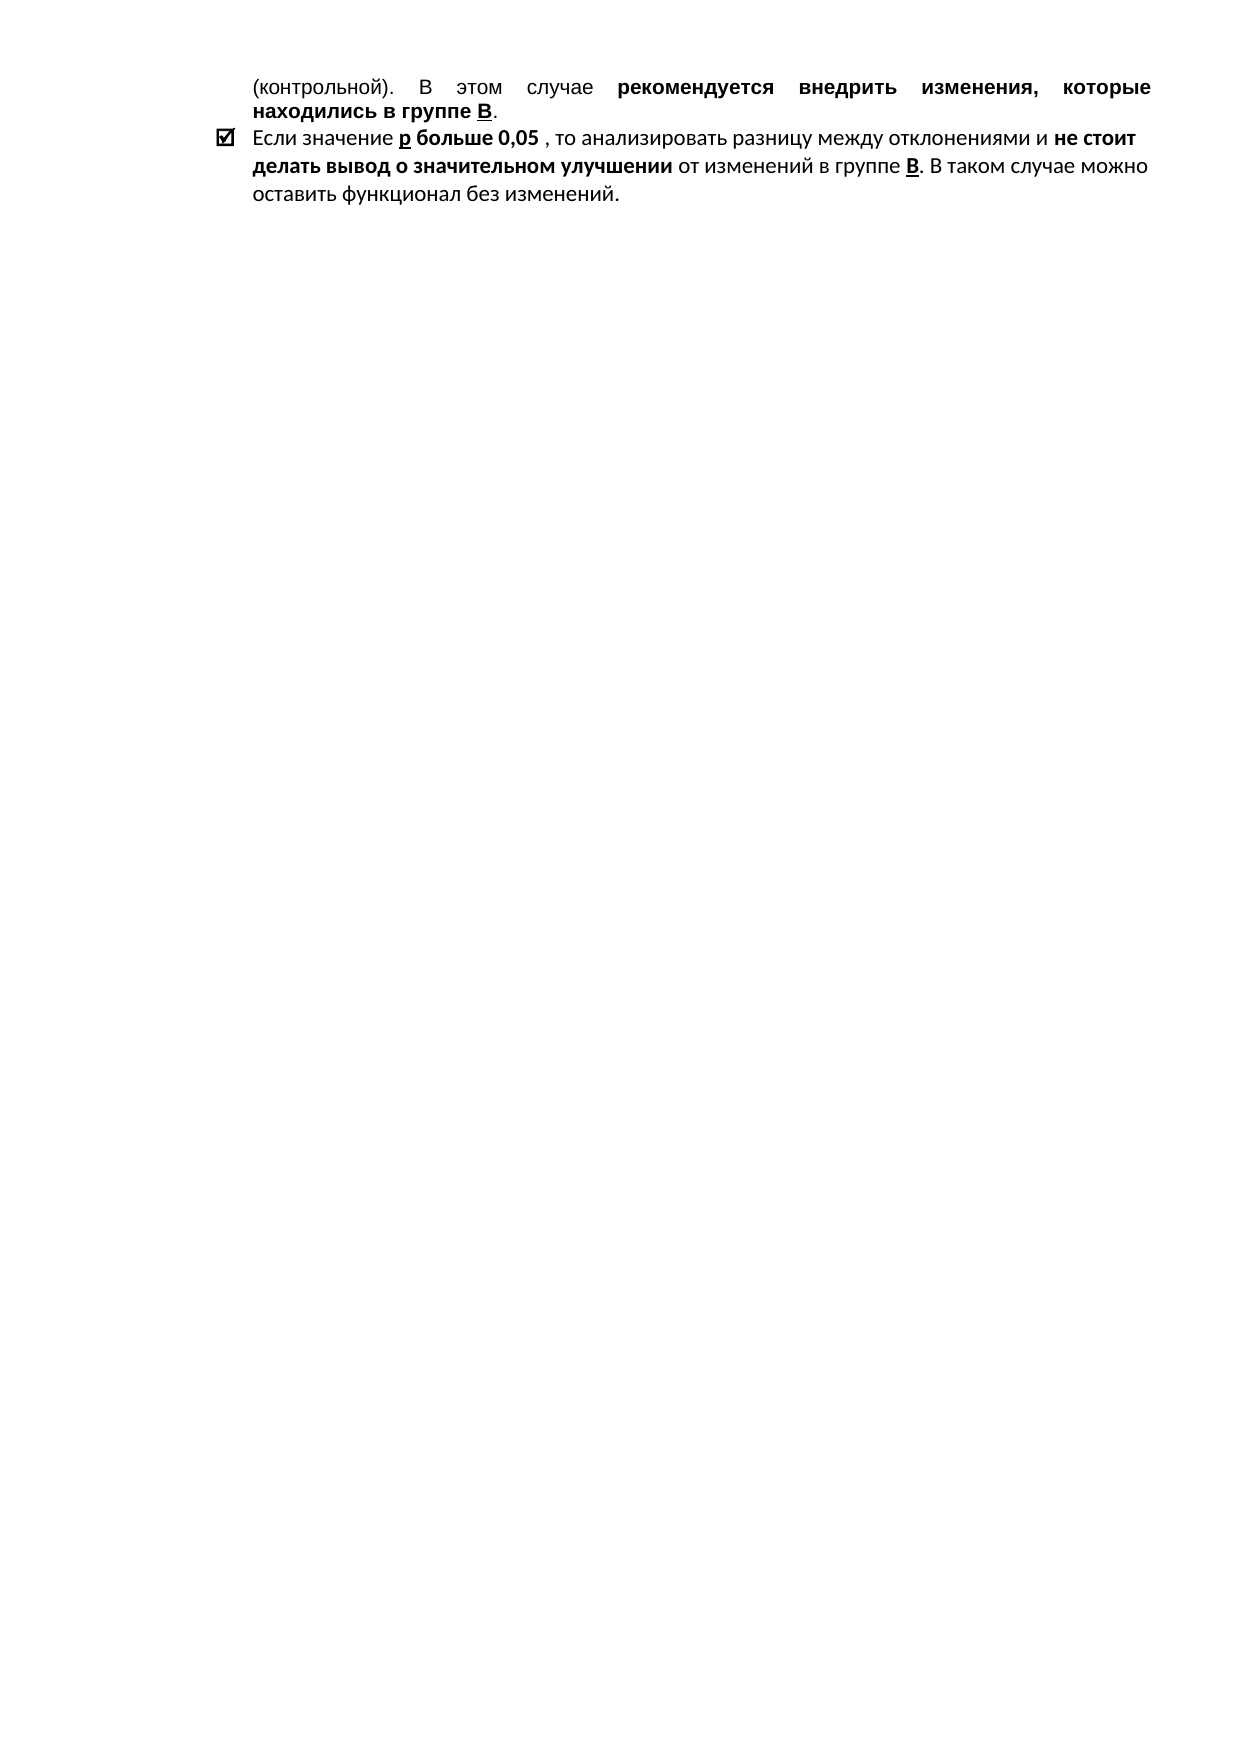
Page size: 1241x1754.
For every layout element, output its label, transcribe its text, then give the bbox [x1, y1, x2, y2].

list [215, 74, 1152, 123]
list Если значение p больше 0,05 , то анализировать разницу между отклонениями и не стоит делать вывод о значительном улучшении от изменений в группе B. В таком случае можно оставить функционал без изменений. [215, 123, 1152, 207]
